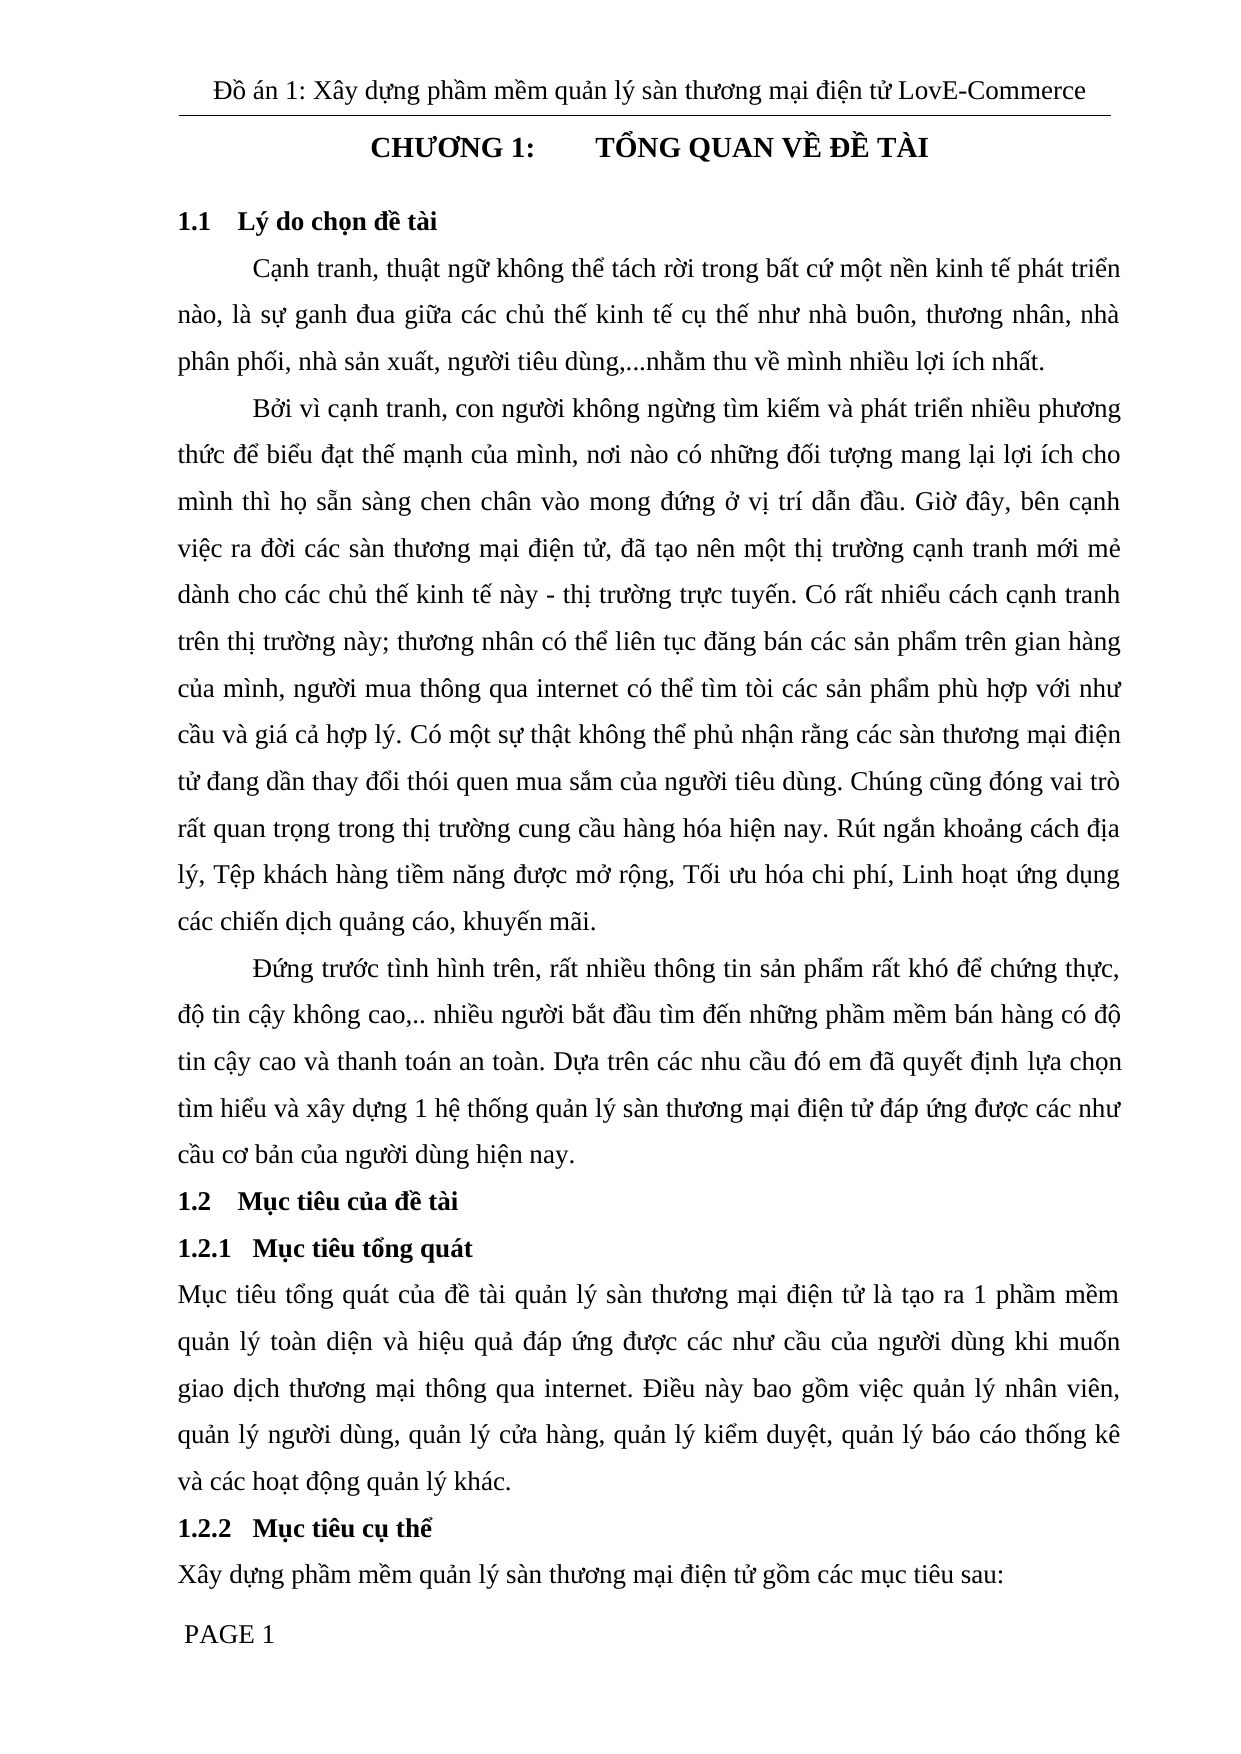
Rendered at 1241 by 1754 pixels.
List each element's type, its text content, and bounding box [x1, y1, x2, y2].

subtitle Lý do chọn đề tài [177, 205, 1122, 236]
text Đứng trước tình hình trên, rất nhiều thông tin sản phẩm rất khó để chứng thực, độ tin cậy không cao,.. nhiều người bắt đầu tìm đến những phầm mềm bán hàng có độ tin cậy cao và thanh toán an toàn. Dựa trên các nhu cầu đó em đã quyết định lựa chọn tìm hiểu và xây dựng 1 hệ thống quản lý sàn thương mại điện tử đáp ứng được các như cầu cơ bản của người dùng hiện nay. [177, 952, 1122, 1170]
text Mục tiêu tổng quát của đề tài quản lý sàn thương mại điện tử là tạo ra 1 phầm mềm quản lý toàn diện và hiệu quả đáp ứng được các như cầu của người dùng khi muốn giao dịch thương mại thông qua internet. Điều này bao gồm việc quản lý nhân viên, quản lý người dùng, quản lý cửa hàng, quản lý kiểm duyệt, quản lý báo cáo thống kê và các hoạt động quản lý khác. [177, 1279, 1122, 1496]
subtitle Mục tiêu cụ thể [177, 1512, 1122, 1543]
subtitle TỔNG QUAN VỀ ĐỀ TÀI [177, 130, 1122, 163]
subtitle Mục tiêu của đề tài [177, 1185, 1122, 1216]
text Bởi vì cạnh tranh, con người không ngừng tìm kiếm và phát triển nhiều phương thức để biểu đạt thế mạnh của mình, nơi nào có những đối tượng mang lại lợi ích cho mình thì họ sẵn sàng chen chân vào mong đứng ở vị trí dẫn đầu. Giờ đây, bên cạnh việc ra đời các sàn thương mại điện tử, đã tạo nên một thị trường cạnh tranh mới mẻ dành cho các chủ thế kinh tế này - thị trường trực tuyến. Có rất nhiểu cách cạnh tranh trên thị trường này; thương nhân có thể liên tục đăng bán các sản phẩm trên gian hàng của mình, người mua thông qua internet có thể tìm tòi các sản phẩm phù hợp với như cầu và giá cả hợp lý. Có một sự thật không thể phủ nhận rằng các sàn thương mại điện tử đang dần thay đổi thói quen mua sắm của người tiêu dùng. Chúng cũng đóng vai trò rất quan trọng trong thị trường cung cầu hàng hóa hiện nay. Rút ngắn khoảng cách địa lý, Tệp khách hàng tiềm năng được mở rộng, Tối ưu hóa chi phí, Linh hoạt ứng dụng các chiến dịch quảng cáo, khuyến mãi. [177, 392, 1122, 936]
text Xây dựng phầm mềm quản lý sàn thương mại điện tử gồm các mục tiêu sau: [177, 1559, 1122, 1590]
subtitle Mục tiêu tổng quát [177, 1232, 1122, 1263]
text Cạnh tranh, thuật ngữ không thể tách rời trong bất cứ một nền kinh tế phát triển nào, là sự ganh đua giữa các chủ thế kinh tế cụ thế như nhà buôn, thương nhân, nhà phân phối, nhà sản xuất, người tiêu dùng,...nhằm thu về mình nhiều lợi ích nhất. [177, 252, 1122, 376]
